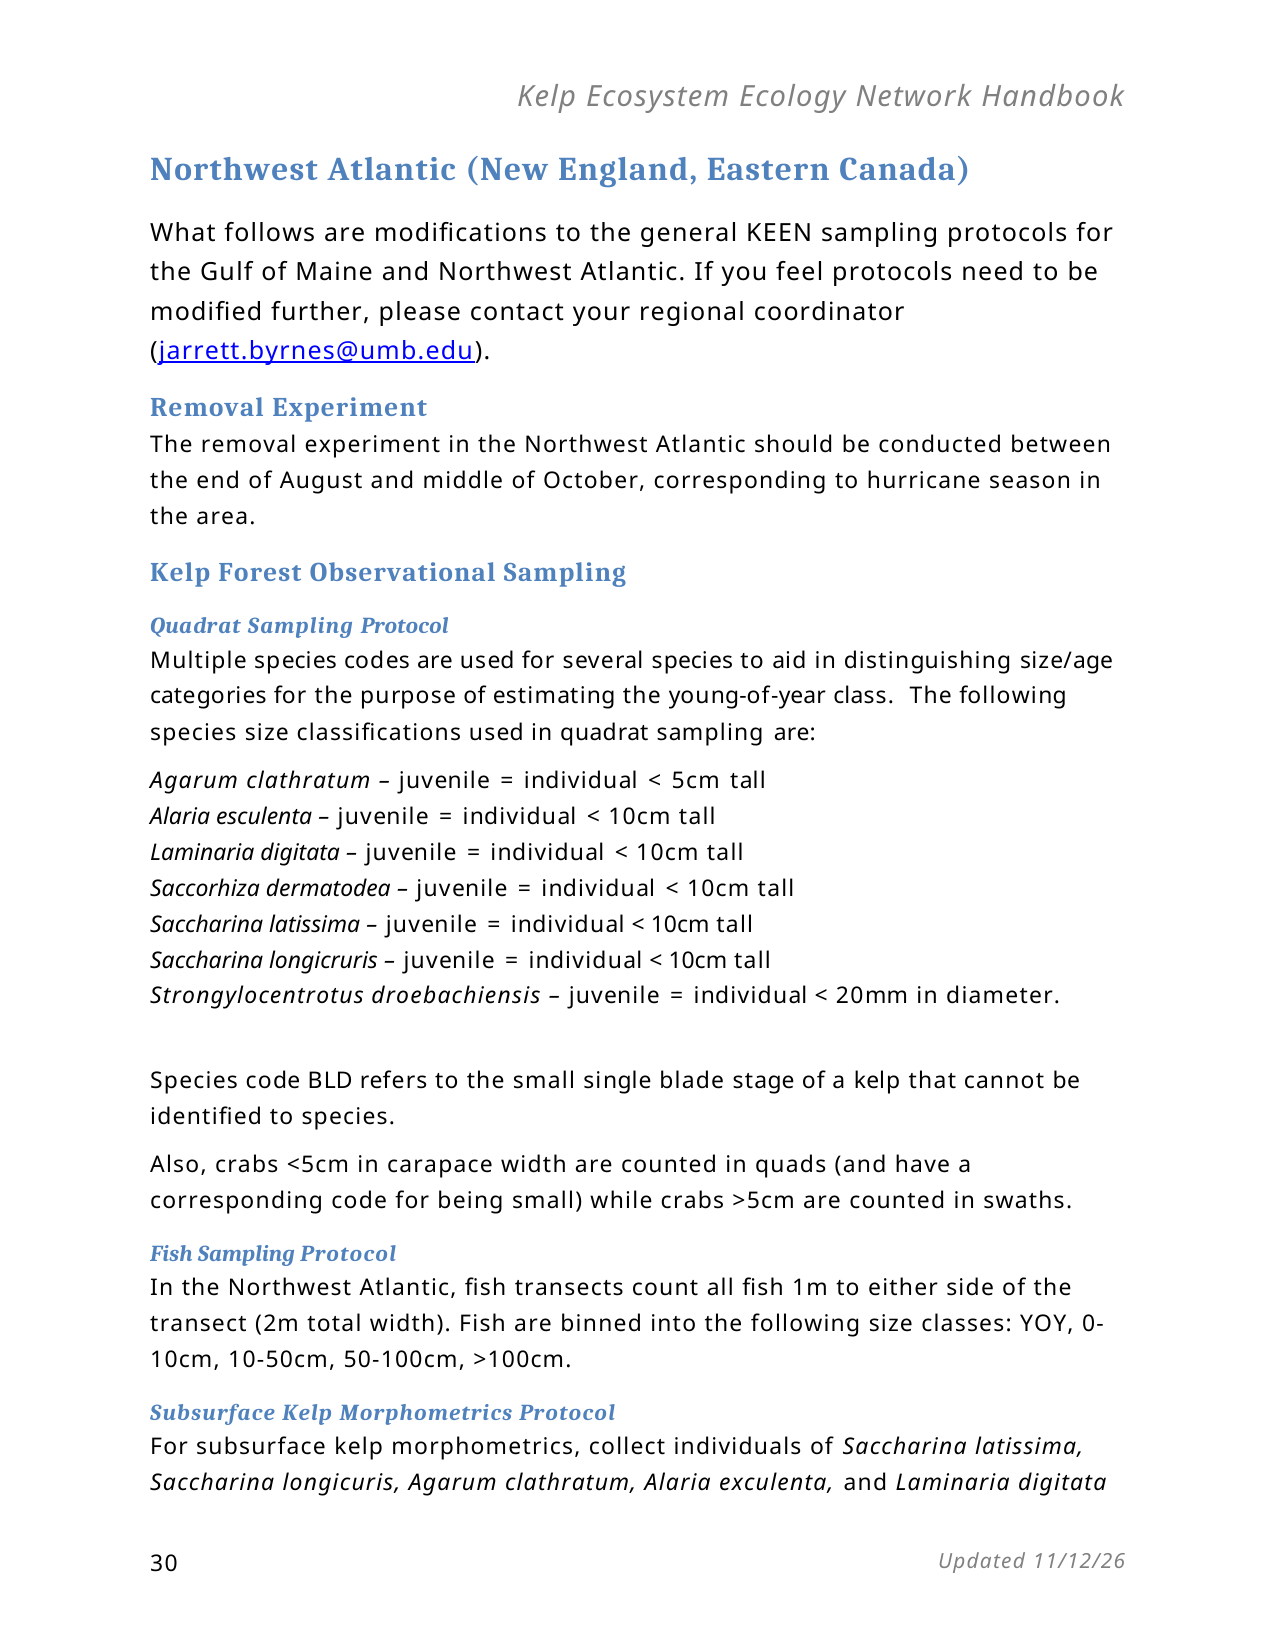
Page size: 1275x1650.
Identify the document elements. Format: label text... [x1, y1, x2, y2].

text Also, crabs <5cm in carapace width are counted in quads (and have a corresponding code for being small) while crabs >5cm are counted in swaths. [150, 1148, 1125, 1215]
subtitle What follows are modifications to the general KEEN sampling protocols for the Gulf of Maine and Northwest Atlantic. If you feel protocols need to be modified further, please contact your regional coordinator (jarrett.byrnes@umb.edu). [150, 215, 1125, 366]
subtitle Quadrat Sampling Protocol [150, 613, 1125, 640]
text In the Northwest Atlantic, fish transects count all fish 1m to either side of the transect (2m total width). Fish are binned into the following size classes: YOY, 0-10cm, 10-50cm, 50-100cm, >100cm. [150, 1271, 1125, 1374]
subtitle Northwest Atlantic (New England, Eastern Canada) [150, 150, 1125, 188]
subtitle Kelp Forest Observational Sampling [150, 557, 1125, 588]
text The removal experiment in the Northwest Atlantic should be conducted between the end of August and middle of October, corresponding to hurricane season in the area. [150, 428, 1125, 531]
text Multiple species codes are used for several species to aid in distinguishing size/age categories for the purpose of estimating the young-of-year class. The following species size classifications used in quadrat sampling are: [150, 643, 1125, 747]
subtitle Fish Sampling Protocol [150, 1241, 1125, 1267]
text Laminaria digitata – juvenile = individual < 10cm tall [150, 836, 1125, 867]
text Saccharina latissima – juvenile = individual < 10cm tall [150, 908, 1125, 939]
text Strongylocentrotus droebachiensis – juvenile = individual < 20mm in diameter. [150, 979, 1125, 1011]
subtitle Subsurface Kelp Morphometrics Protocol [150, 1400, 1125, 1426]
text Saccorhiza dermatodea – juvenile = individual < 10cm tall [150, 872, 1125, 903]
subtitle Removal Experiment [150, 392, 1125, 423]
text Saccharina longicruris – juvenile = individual < 10cm tall [150, 943, 1125, 975]
text Agarum clathratum – juvenile = individual < 5cm tall [150, 764, 1125, 795]
text Species code BLD refers to the small single blade stage of a kelp that cannot be identified to species. [150, 1064, 1125, 1131]
text Alaria esculenta – juvenile = individual < 10cm tall [150, 800, 1125, 831]
